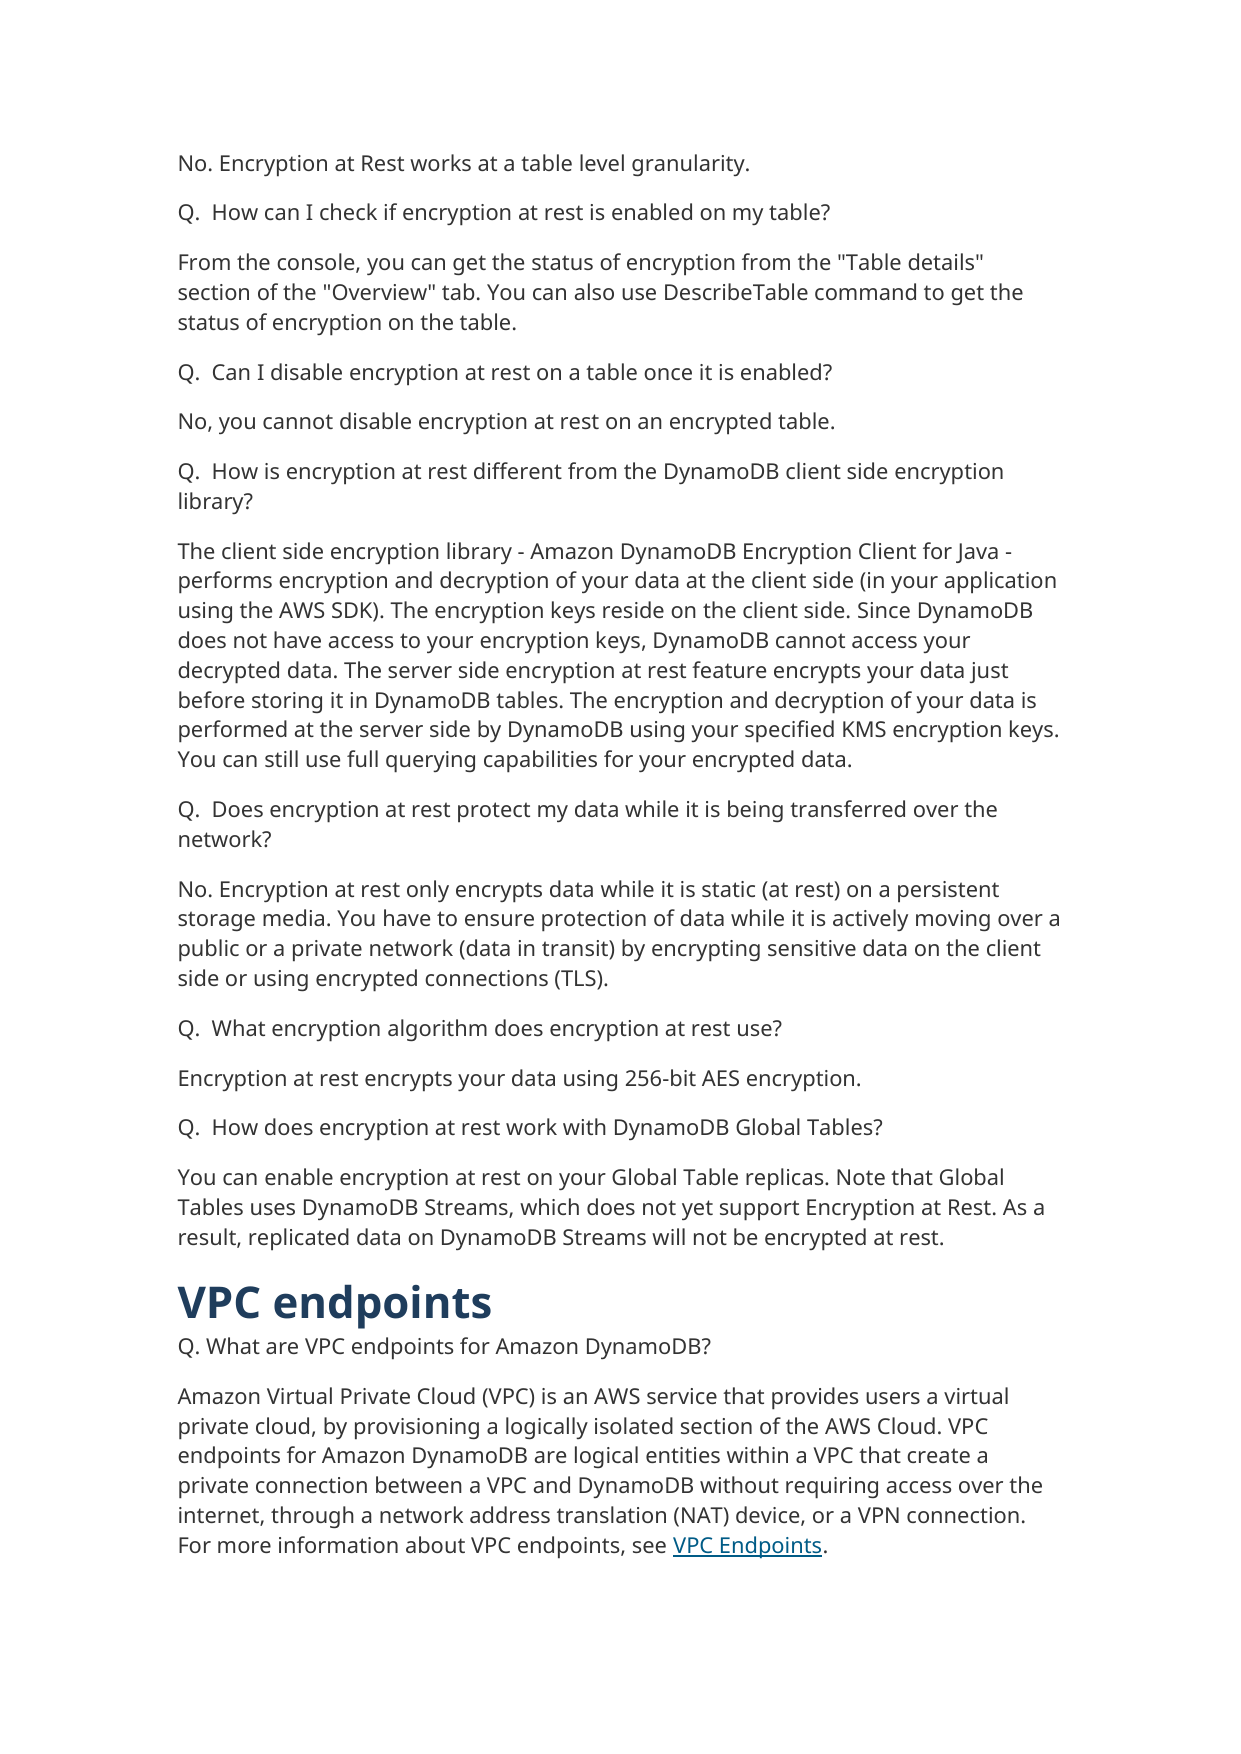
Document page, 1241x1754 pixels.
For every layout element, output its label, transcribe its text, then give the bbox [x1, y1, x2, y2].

subtitle VPC endpoints [177, 1272, 1063, 1331]
text The client side encryption library - Amazon DynamoDB Encryption Client for Java - performs encryption and decryption of your data at the client side (in your application using the AWS SDK). The encryption keys reside on the client side. Since DynamoDB does not have access to your encryption keys, DynamoDB cannot access your decrypted data. The server side encryption at rest feature encrypts your data just before storing it in DynamoDB tables. The encryption and decryption of your data is performed at the server side by DynamoDB using your specified KMS encryption keys. You can still use full querying capabilities for your encrypted data. [177, 536, 1063, 774]
text Amazon Virtual Private Cloud (VPC) is an AWS service that provides users a virtual private cloud, by provisioning a logically isolated section of the AWS Cloud. VPC endpoints for Amazon DynamoDB are logical entities within a VPC that create a private connection between a VPC and DynamoDB without requiring access over the internet, through a network address translation (NAT) device, or a VPN connection. For more information about VPC endpoints, see VPC Endpoints. [177, 1381, 1063, 1560]
text From the console, you can get the status of encryption from the "Table details" section of the "Overview" tab. You can also use DescribeTable command to get the status of encryption on the table. [177, 247, 1063, 337]
text Q. What are VPC endpoints for Amazon DynamoDB? [177, 1331, 1063, 1361]
text Q. Does encryption at rest protect my data while it is being transferred over the network? [177, 794, 1063, 854]
text No. Encryption at Rest works at a table level granularity. [177, 148, 1063, 177]
text No. Encryption at rest only encrypts data while it is static (at rest) on a persistent storage media. You have to ensure protection of data while it is actively moving over a public or a private network (data in transit) by encrypting sensitive data on the client side or using encrypted connections (TLS). [177, 874, 1063, 993]
text Q. Can I disable encryption at rest on a table once it is enabled? [177, 357, 1063, 386]
text Q. How is encryption at rest different from the DynamoDB client side encryption library? [177, 456, 1063, 516]
text No, you cannot disable encryption at rest on an encrypted table. [177, 406, 1063, 436]
text Q. How does encryption at rest work with DynamoDB Global Tables? [177, 1112, 1063, 1142]
text You can enable encryption at rest on your Global Table replicas. Note that Global Tables uses DynamoDB Streams, which does not yet support Encryption at Rest. As a result, replicated data on DynamoDB Streams will not be encrypted at rest. [177, 1162, 1063, 1252]
text Q. What encryption algorithm does encryption at rest use? [177, 1013, 1063, 1043]
text Q. How can I check if encryption at rest is enabled on my table? [177, 197, 1063, 227]
text Encryption at rest encrypts your data using 256-bit AES encryption. [177, 1063, 1063, 1092]
